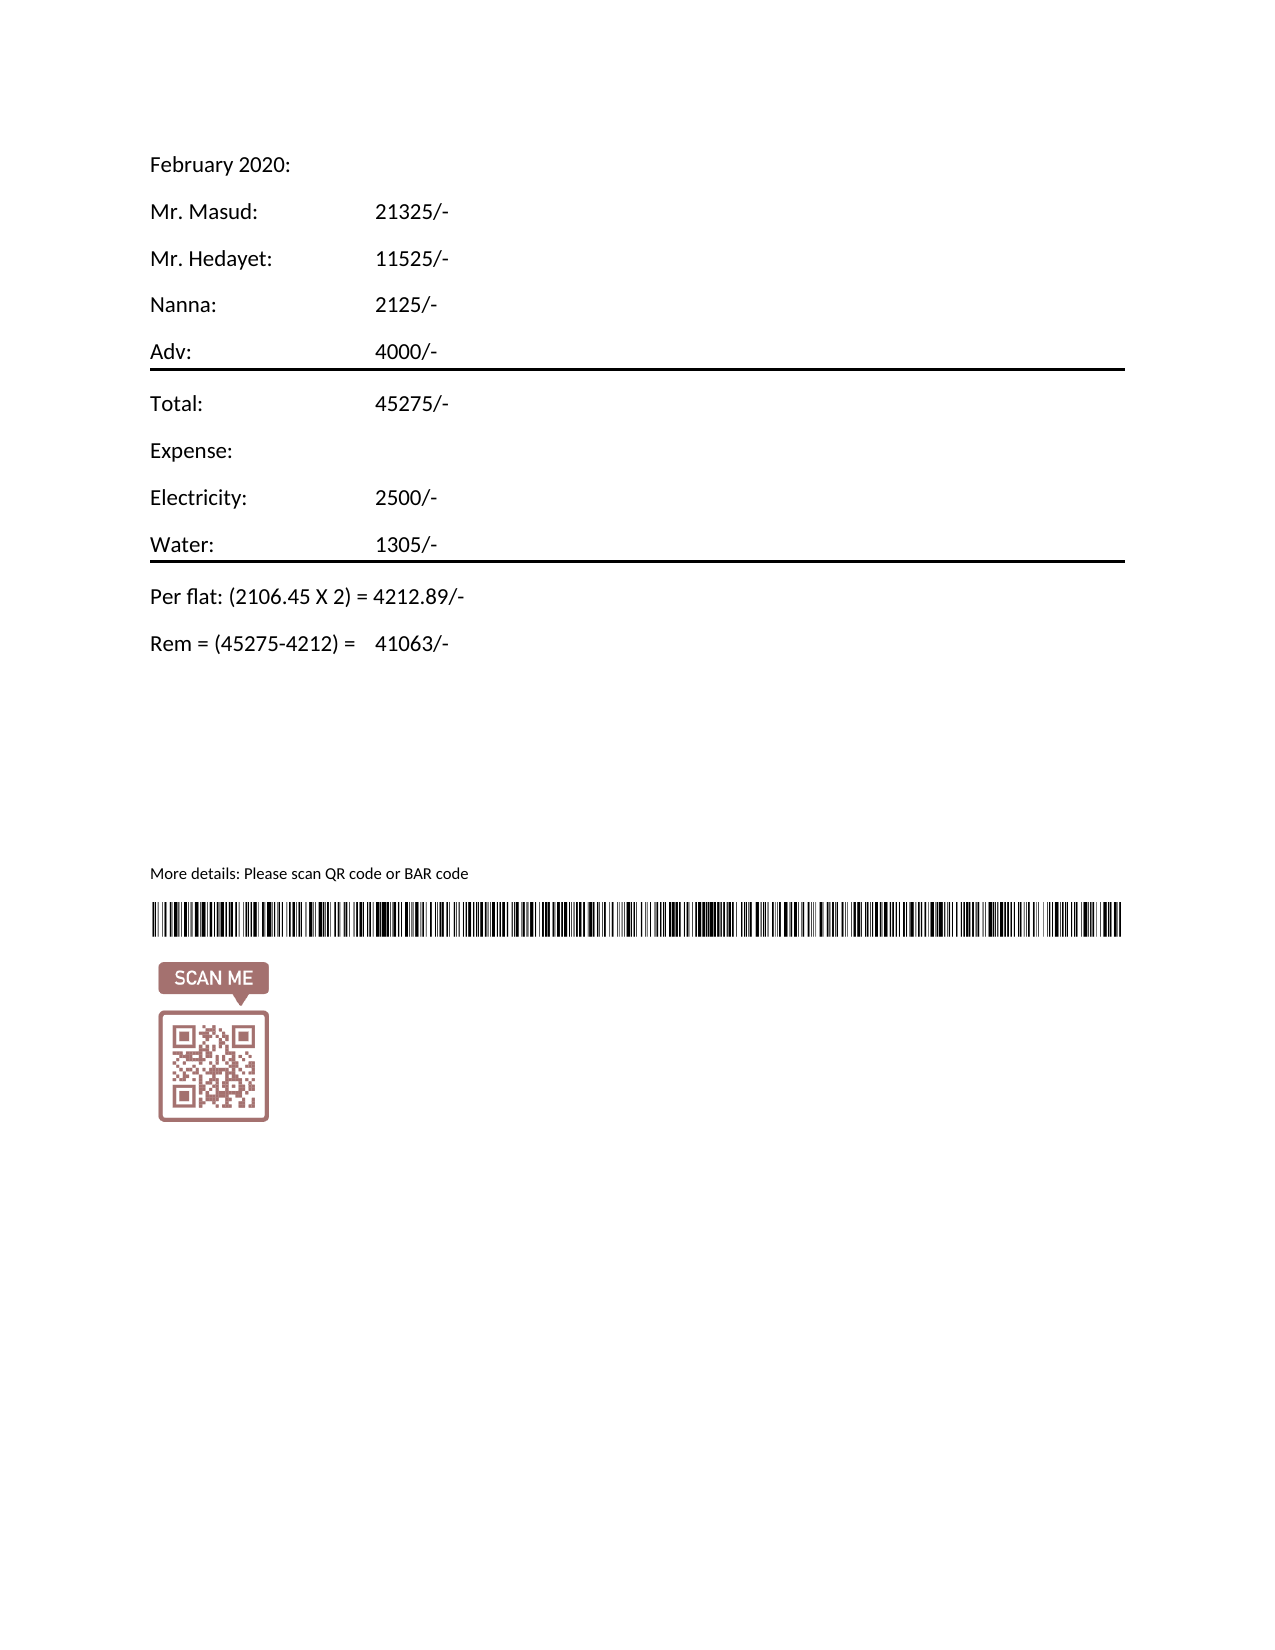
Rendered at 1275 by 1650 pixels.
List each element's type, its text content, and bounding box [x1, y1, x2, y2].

text More details: Please scan QR code or BAR code [150, 863, 1125, 884]
text Water: 1305/- [150, 530, 1125, 560]
text February 2020: [150, 150, 1125, 178]
text Electricity: 2500/- [150, 483, 1125, 511]
text Mr. Hedayet: 11525/- [150, 244, 1125, 272]
text Total: 45275/- [150, 389, 1125, 418]
picture [150, 956, 277, 1126]
text Adv: 4000/- [150, 337, 1125, 368]
text Mr. Masud: 21325/- [150, 197, 1125, 225]
text Per flat: (2106.45 X 2) = 4212.89/- [150, 582, 1125, 610]
text Rem = (45275-4212) = 41063/- [150, 629, 1125, 657]
text Expense: [150, 436, 1125, 464]
picture [150, 902, 1124, 938]
text Nanna: 2125/- [150, 291, 1125, 319]
